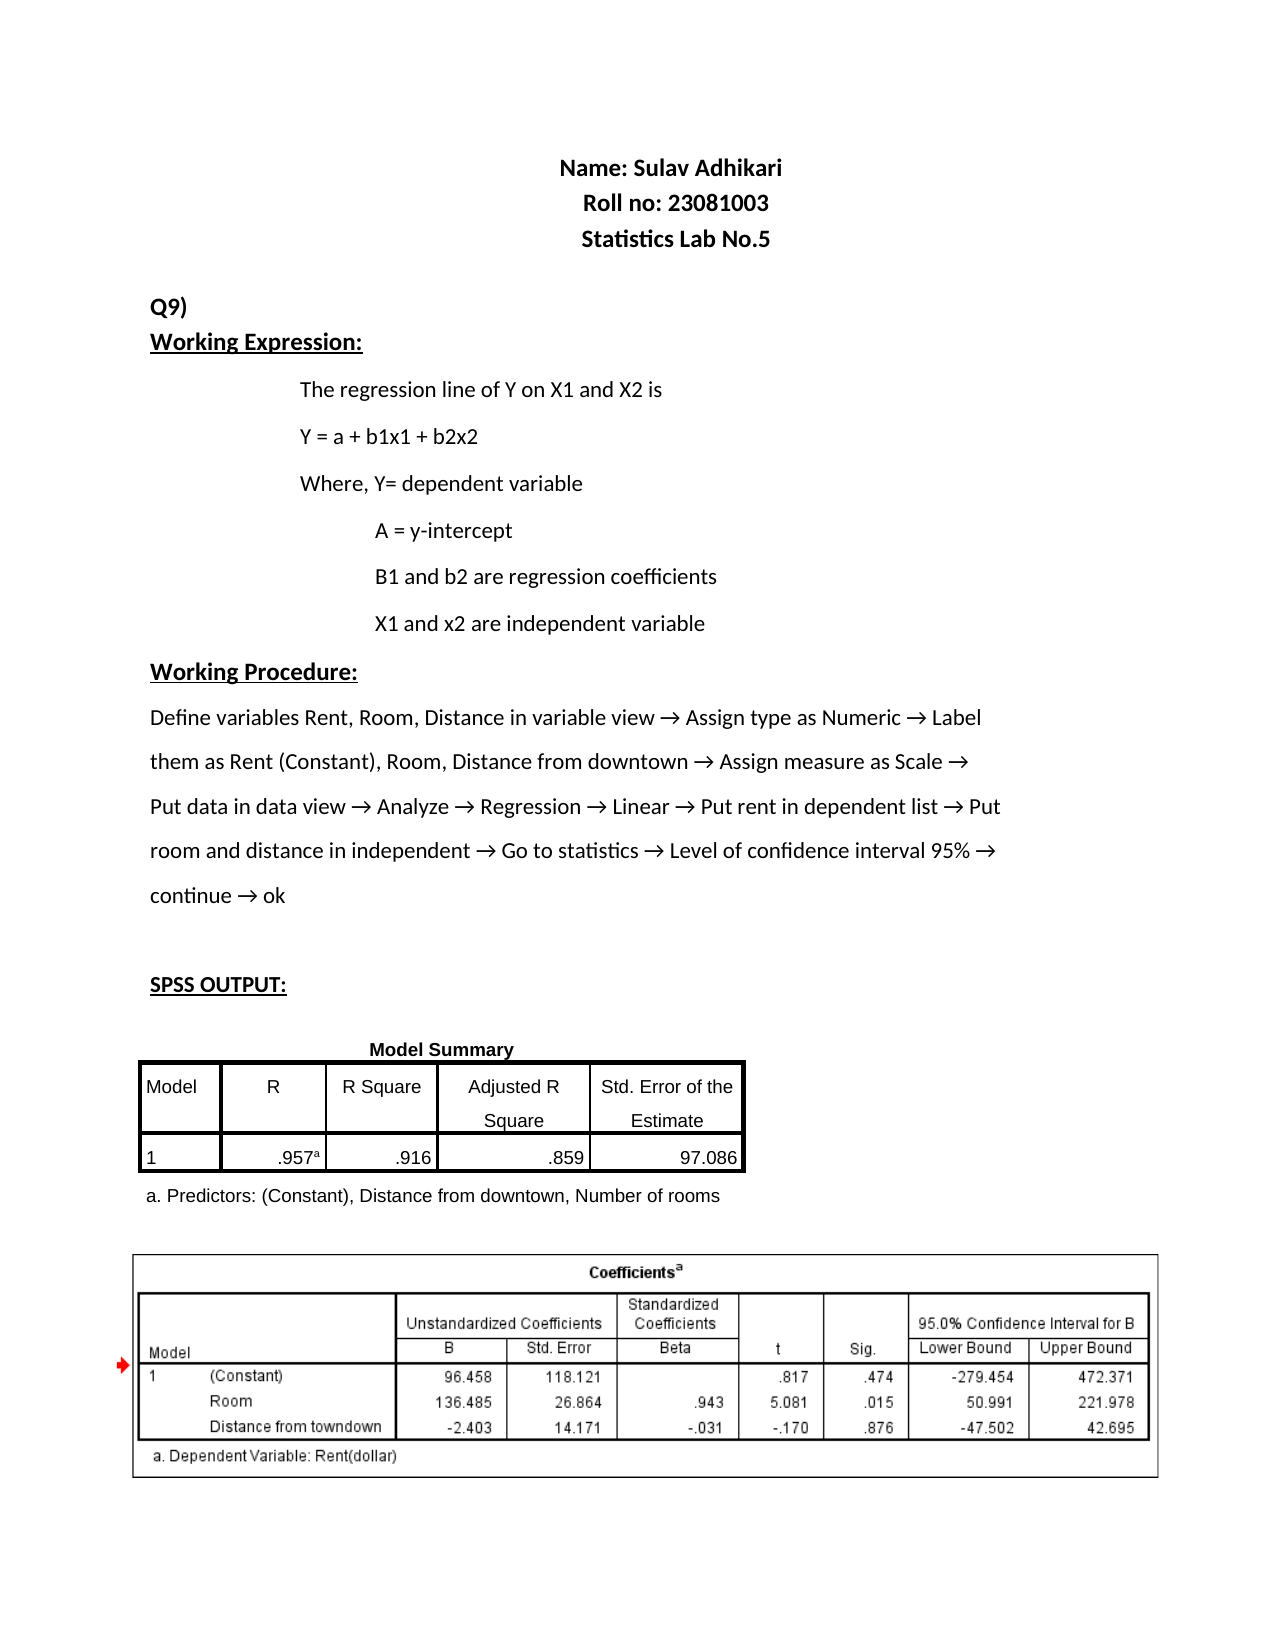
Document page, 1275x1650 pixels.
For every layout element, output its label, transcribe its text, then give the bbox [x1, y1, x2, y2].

table_cell .957a [223, 1135, 325, 1169]
text Name: Sulav Adhikari [139, 152, 1202, 183]
subtitle SPSS OUTPUT: [150, 970, 1202, 998]
subtitle Working Expression: [150, 326, 1202, 357]
text B1 and b2 are regression coefficients X1 and x2 are independent variable [375, 562, 721, 637]
table_cell Model [142, 1065, 219, 1131]
table_cell R Square [327, 1065, 436, 1131]
table_cell 97.086 [591, 1135, 741, 1169]
subtitle Define variables Rent, Room, Distance in variable view → Assign type as Numeric → Label [150, 703, 1202, 731]
table_cell .916 [327, 1135, 436, 1169]
subtitle Roll no: 23081003 [150, 187, 1202, 218]
subtitle Statistics Lab No.5 [150, 223, 1202, 253]
subtitle Put data in data view → Analyze → Regression → Linear → Put rent in dependent list → Put [150, 792, 1202, 820]
text Where, Y= dependent variable A = y-intercept [300, 469, 586, 544]
subtitle Working Procedure: [150, 656, 1202, 686]
table_cell Adjusted R Square [439, 1065, 589, 1131]
table_cell .859 [439, 1135, 589, 1169]
table_cell 1 [142, 1135, 219, 1169]
table_cell a. Predictors: (Constant), Distance from downtown, Number of rooms [140, 1173, 743, 1206]
picture [116, 1254, 1159, 1478]
subtitle them as Rent (Constant), Room, Distance from downtown → Assign measure as Scale → [150, 747, 1202, 775]
subtitle room and distance in independent → Go to statistics → Level of confidence interval 95% → [150, 836, 1202, 864]
subtitle continue → ok [150, 881, 1202, 909]
table_header Model Summary [140, 1027, 743, 1060]
table_cell Std. Error of the Estimate [591, 1065, 741, 1131]
subtitle Q9) [150, 291, 1202, 321]
text The regression line of Y on X1 and X2 is Y = a + b1x1 + b2x2 [300, 375, 665, 450]
table_cell R [223, 1065, 325, 1131]
